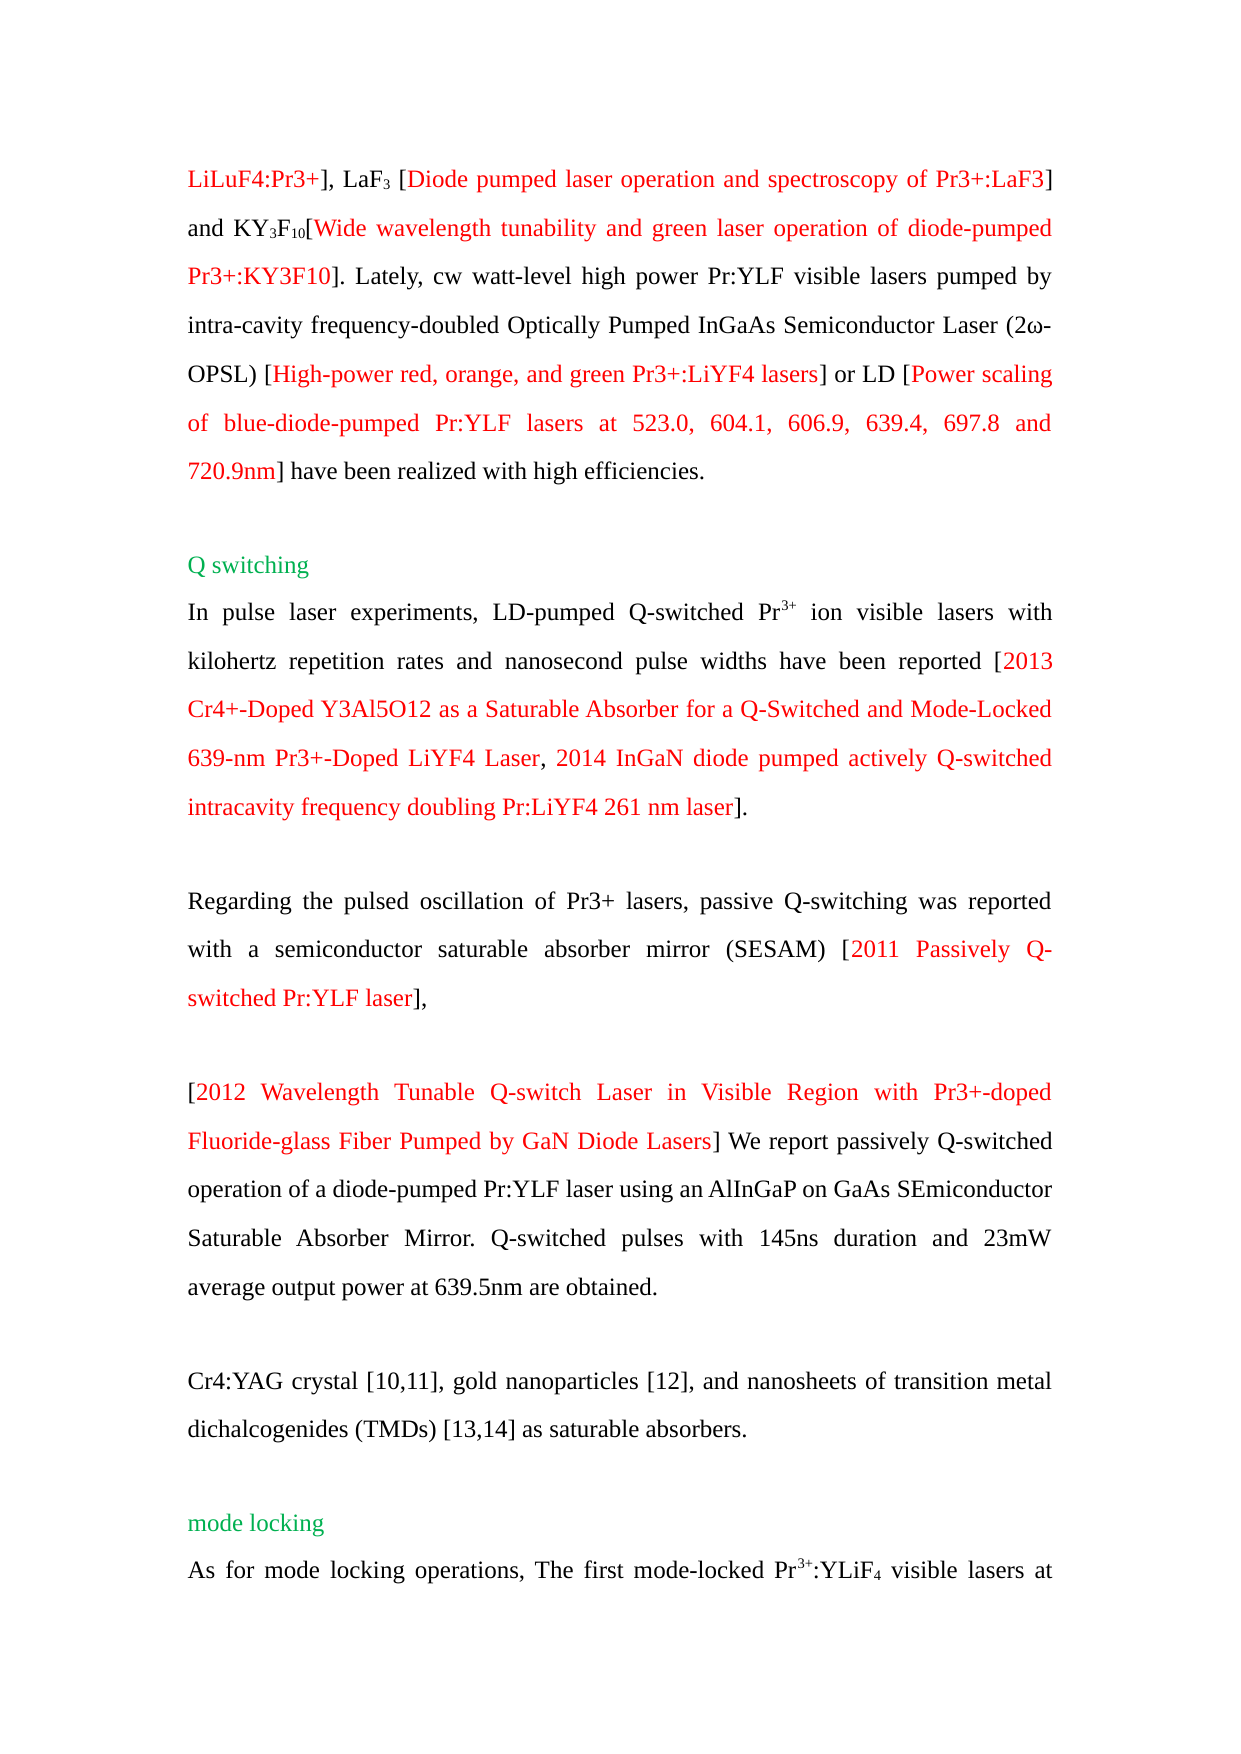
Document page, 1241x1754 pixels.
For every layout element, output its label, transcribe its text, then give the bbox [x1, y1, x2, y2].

text Cr4:YAG crystal [10,11], gold nanoparticles [12], and nanosheets of transition metal dichalcogenides (TMDs) [13,14] as saturable absorbers. [187, 1364, 1053, 1445]
text In pulse laser experiments, LD-pumped Q-switched Pr3+ ion visible lasers with kilohertz repetition rates and nanosecond pulse widths have been reported [2013 Cr4+-Doped Y3Al5O12 as a Saturable Absorber for a Q-Switched and Mode-Locked 639-nm Pr3+-Doped LiYF4 Laser, 2014 InGaN diode pumped actively Q-switched intracavity frequency doubling Pr:LiYF4 261 nm laser]. [187, 595, 1053, 823]
text mode locking [187, 1506, 1053, 1539]
text Regarding the pulsed oscillation of Pr3+ lasers, passive Q-switching was reported with a semiconductor saturable absorber mirror (SESAM) [2011 Passively Q-switched Pr:YLF laser], [187, 884, 1053, 1014]
text [2012 Wavelength Tunable Q-switch Laser in Visible Region with Pr3+-doped Fluoride-glass Fiber Pumped by GaN Diode Lasers] We report passively Q-switched operation of a diode-pumped Pr:YLF laser using an AlInGaP on GaAs SEmiconductor Saturable Absorber Mirror. Q-switched pulses with 145ns duration and 23mW average output power at 639.5nm are obtained. [187, 1075, 1053, 1303]
text Q switching [187, 548, 1053, 581]
